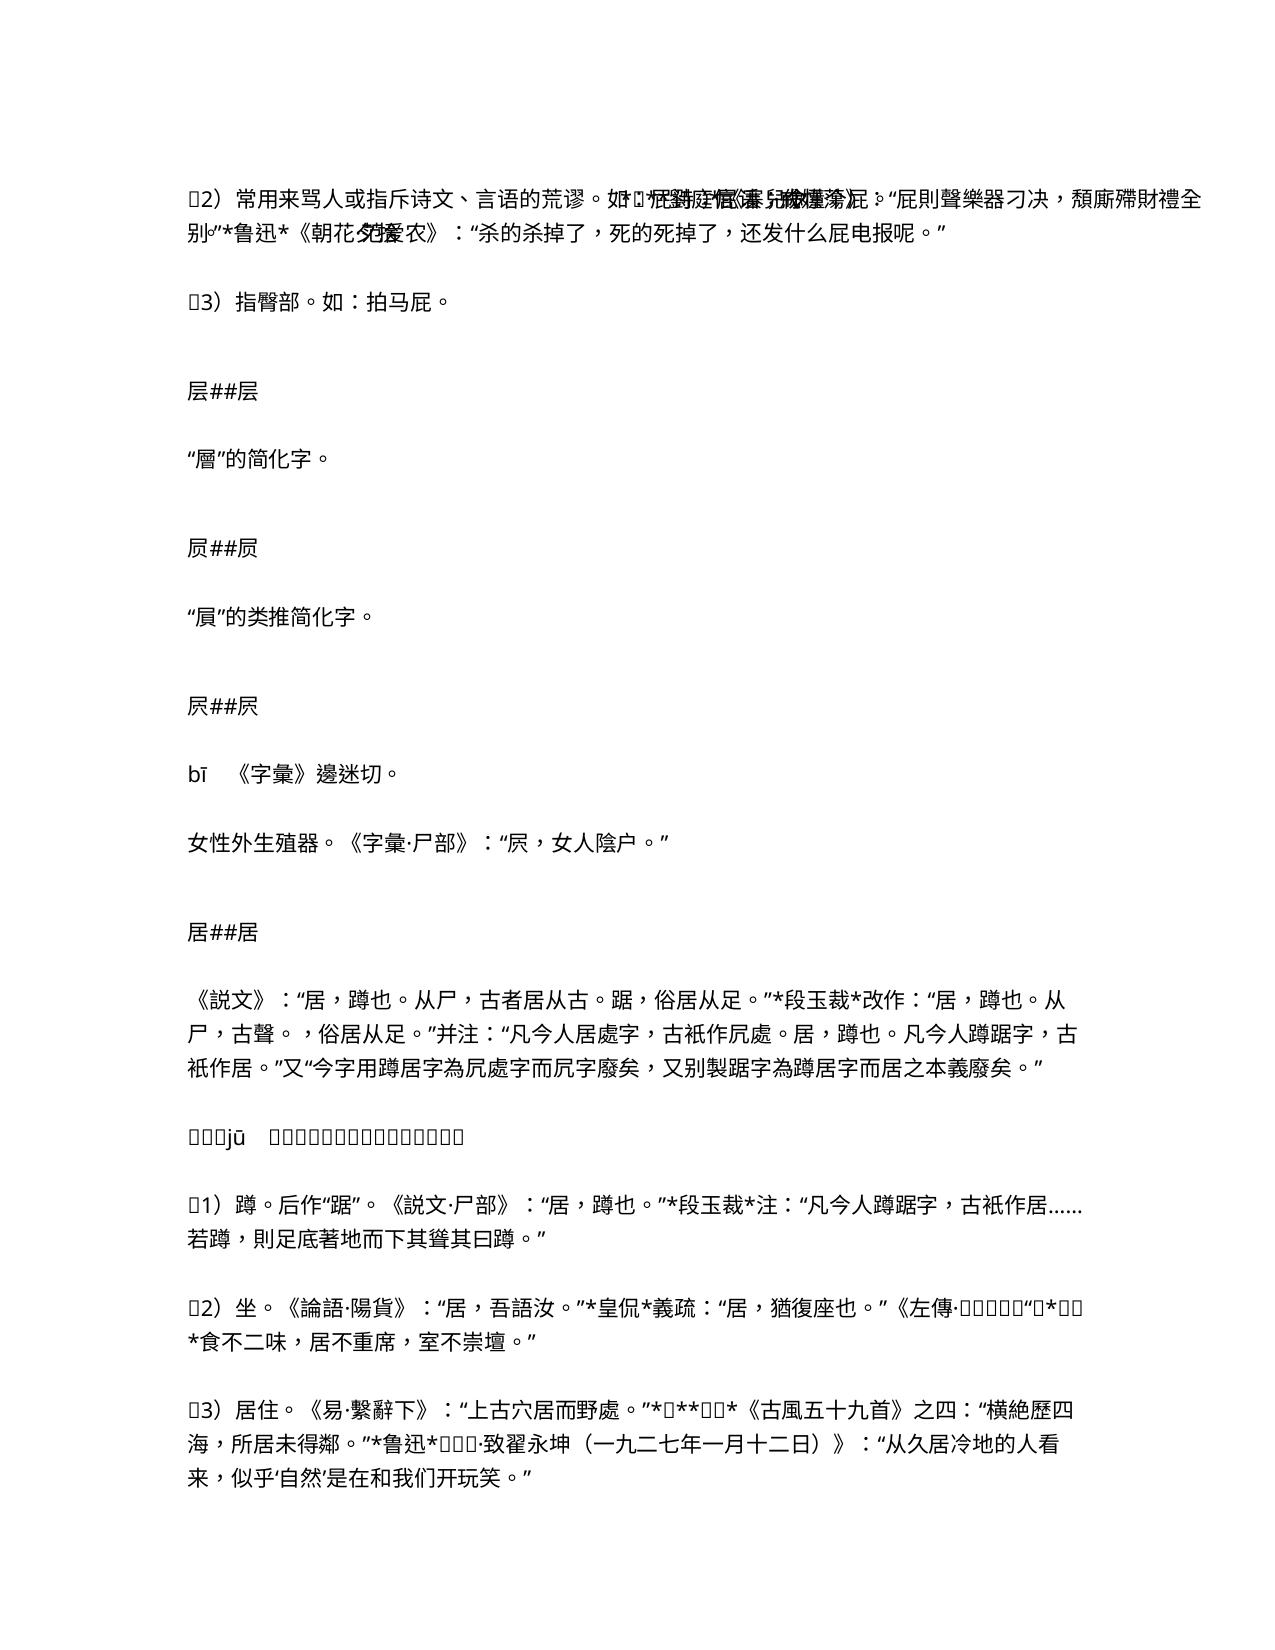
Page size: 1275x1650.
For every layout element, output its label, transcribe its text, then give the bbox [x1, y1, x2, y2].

text 屃##屃 “屓”的类推简化字。 [187, 533, 1087, 666]
text 屄##屄 bī 《字彙》邊迷切。 女性外生殖器。《字彙·尸部》：“屄，女人陰户。” [187, 691, 1087, 891]
text 层##层 “層”的简化字。 [187, 376, 1087, 508]
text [187, 917, 1087, 1493]
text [187, 150, 1087, 351]
